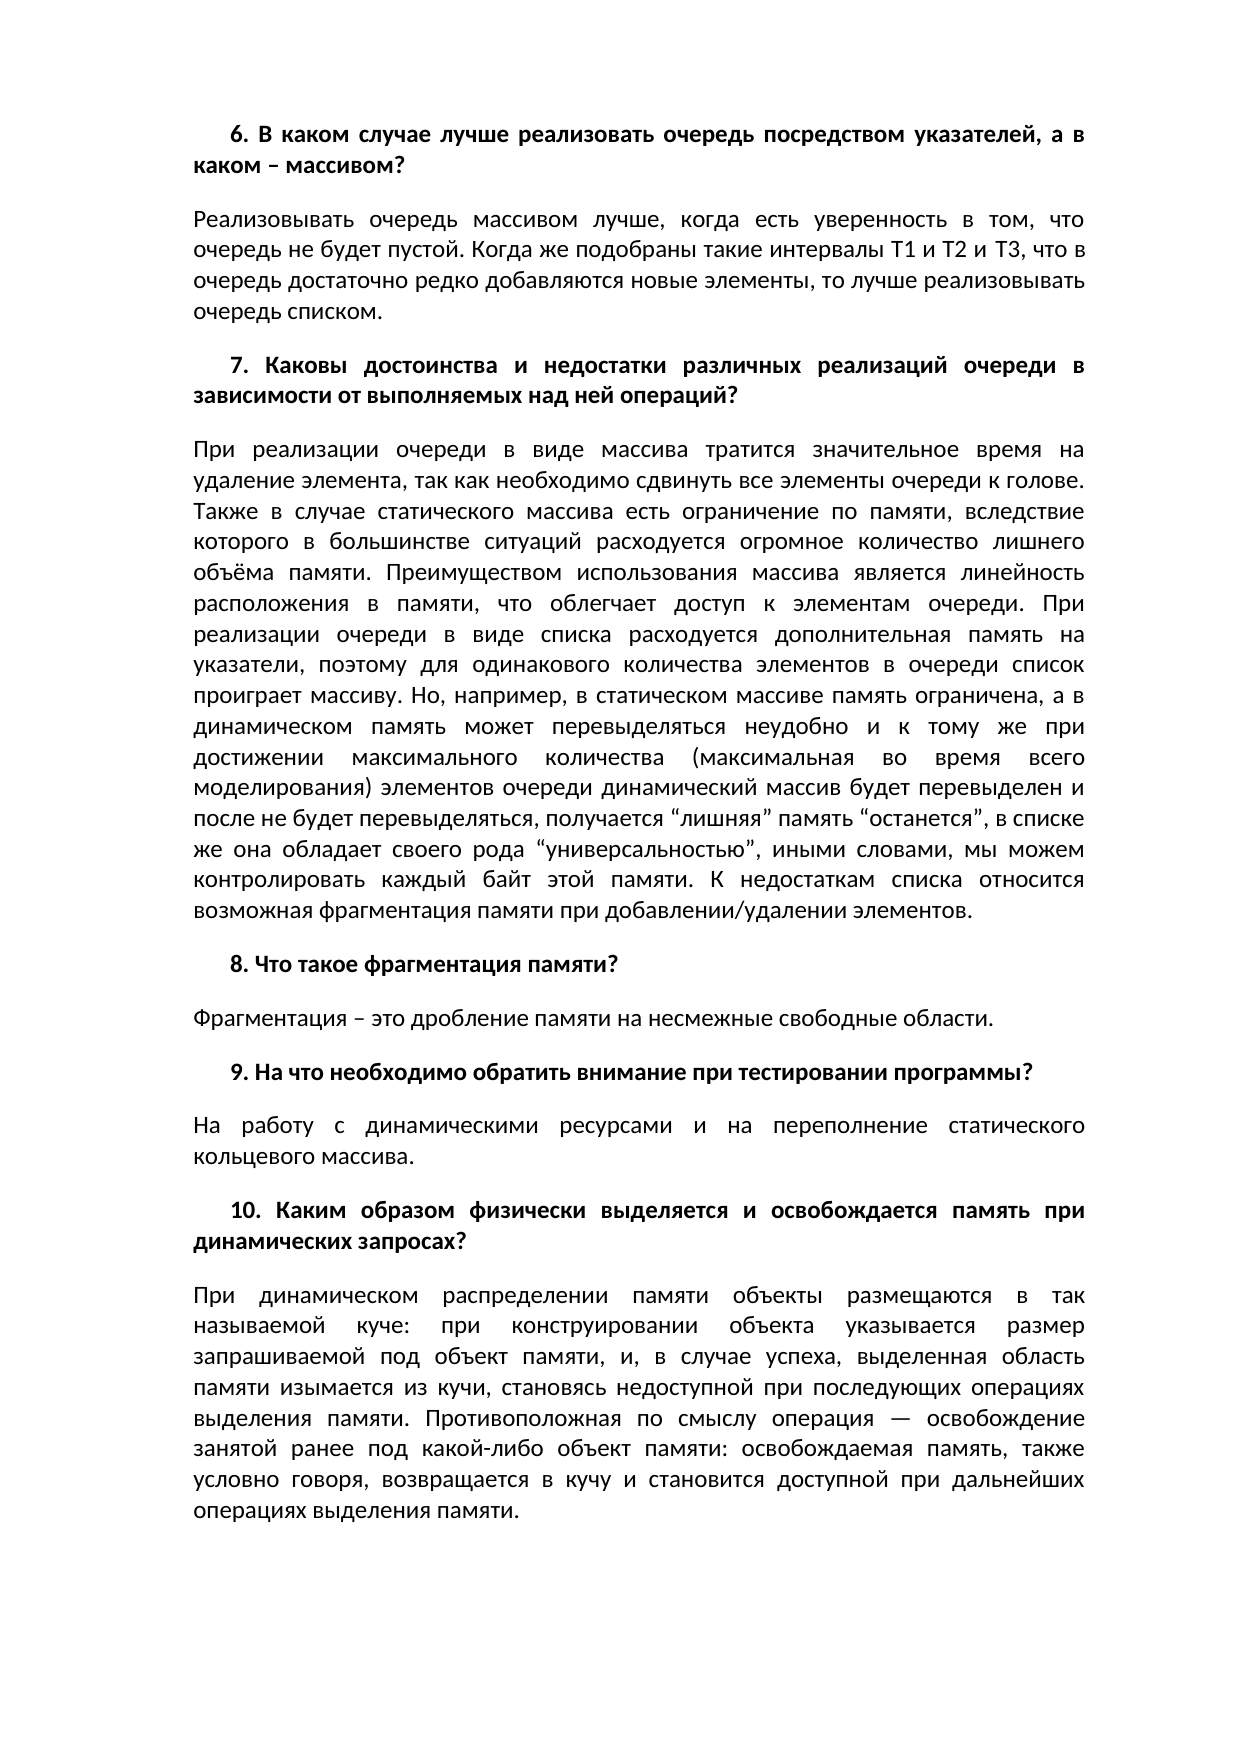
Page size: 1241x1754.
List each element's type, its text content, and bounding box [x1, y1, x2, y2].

text 10. Каким образом физически выделяется и освобождается память при динамических запросах? [193, 1194, 1086, 1256]
text При динамическом распределении памяти объекты размещаются в так называемой куче: при конструировании объекта указывается размер запрашиваемой под объект памяти, и, в случае успеха, выделенная область памяти изымается из кучи, становясь недоступной при последующих операциях выделения памяти. Противоположная по смыслу операция — освобождение занятой ранее под какой-либо объект памяти: освобождаемая память, также условно говоря, возвращается в кучу и становится доступной при дальнейших операциях выделения памяти. [193, 1279, 1086, 1524]
text 9. На что необходимо обратить внимание при тестировании программы? [193, 1056, 1086, 1086]
text 6. В каком случае лучше реализовать очередь посредством указателей, а в каком – массивом? [193, 118, 1086, 179]
text 7. Каковы достоинства и недостатки различных реализаций очереди в зависимости от выполняемых над ней операций? [193, 349, 1086, 410]
text При реализации очереди в виде массива тратится значительное время на удаление элемента, так как необходимо сдвинуть все элементы очереди к голове. Также в случае статического массива есть ограничение по памяти, вследствие которого в большинстве ситуаций расходуется огромное количество лишнего объёма памяти. Преимуществом использования массива является линейность расположения в памяти, что облегчает доступ к элементам очереди. При реализации очереди в виде списка расходуется дополнительная память на указатели, поэтому для одинакового количества элементов в очереди список проиграет массиву. Но, например, в статическом массиве память ограничена, а в динамическом память может перевыделяться неудобно и к тому же при достижении максимального количества (максимальная во время всего моделирования) элементов очереди динамический массив будет перевыделен и после не будет перевыделяться, получается “лишняя” память “останется”, в списке же она обладает своего рода “универсальностью”, иными словами, мы можем контролировать каждый байт этой памяти. К недостаткам списка относится возможная фрагментация памяти при добавлении/удалении элементов. [193, 433, 1086, 925]
text Реализовывать очередь массивом лучше, когда есть уверенность в том, что очередь не будет пустой. Когда же подобраны такие интервалы T1 и T2 и T3, что в очередь достаточно редко добавляются новые элементы, то лучше реализовывать очередь списком. [193, 203, 1086, 325]
text 8. Что такое фрагментация памяти? [193, 948, 1086, 979]
text На работу с динамическими ресурсами и на переполнение статического кольцевого массива. [193, 1110, 1086, 1171]
text Фрагментация – это дробление памяти на несмежные свободные области. [177, 1002, 1086, 1032]
